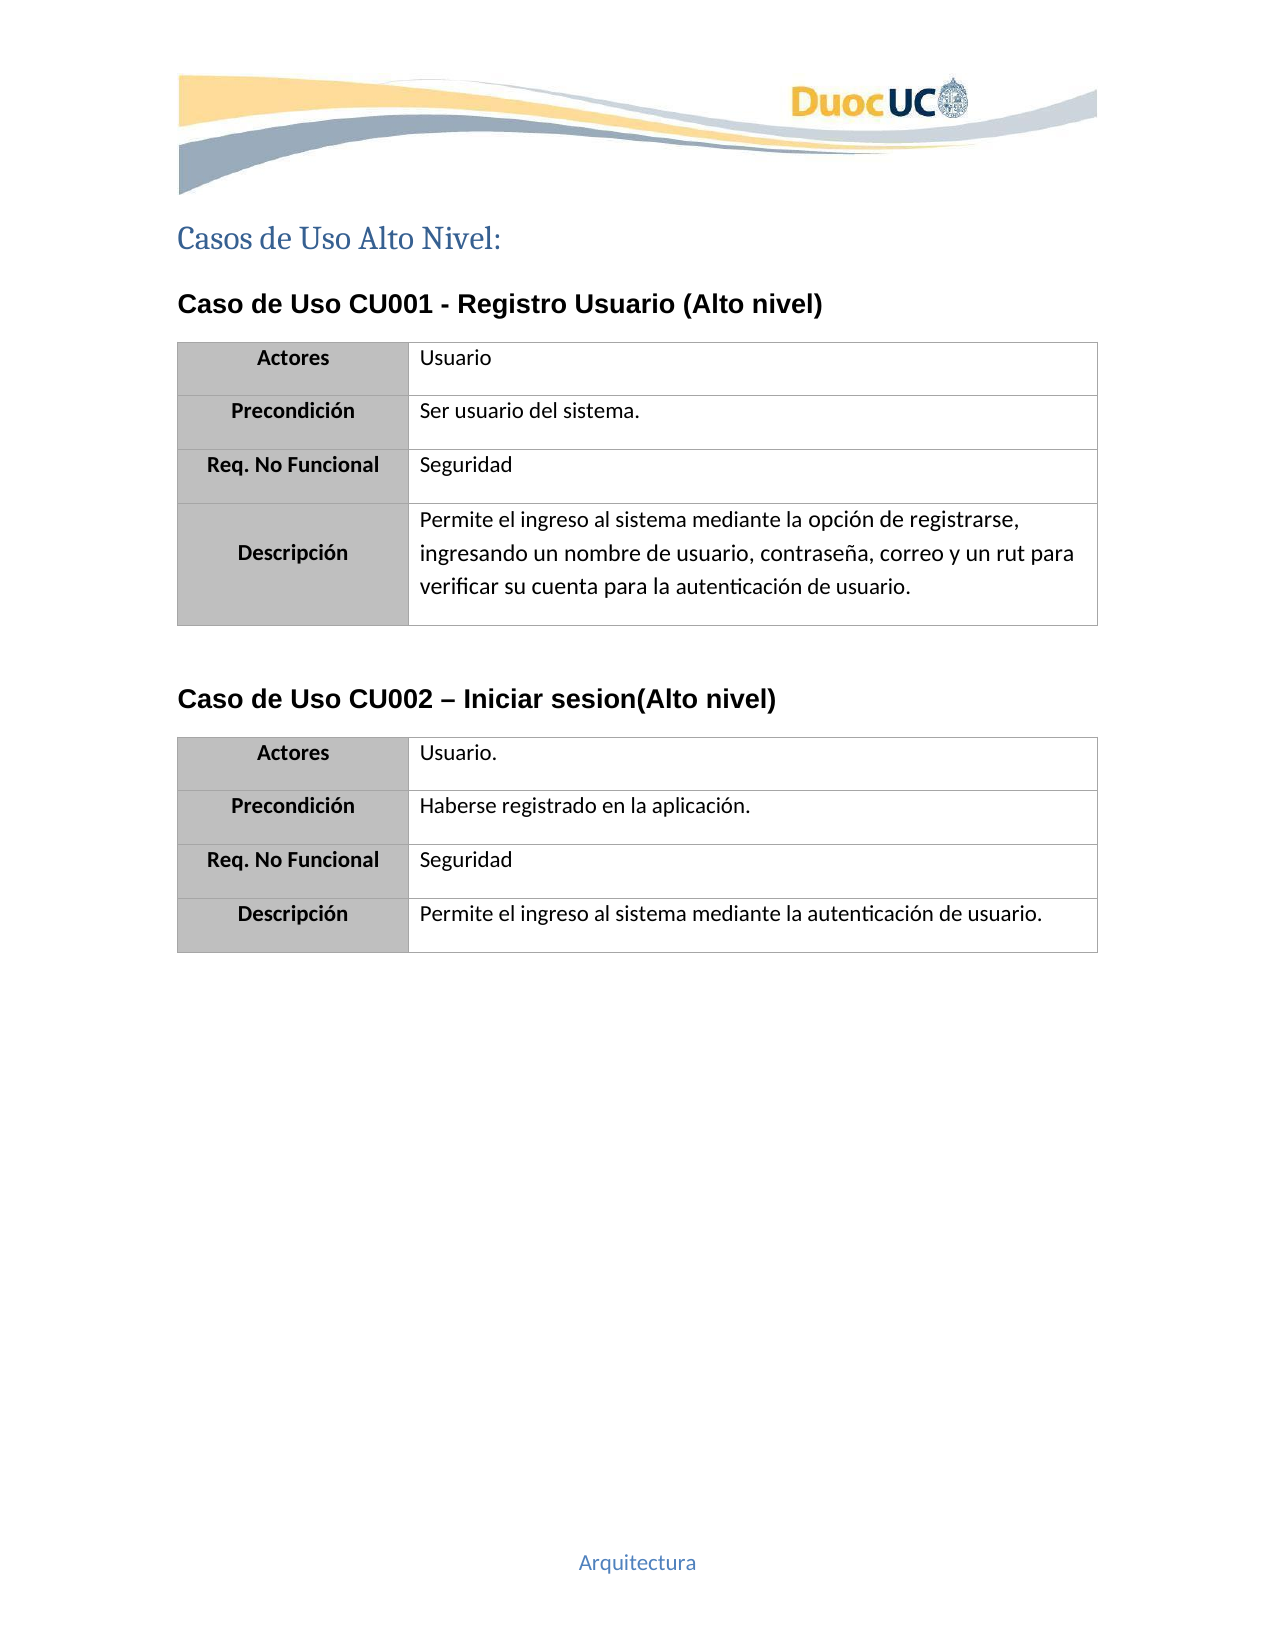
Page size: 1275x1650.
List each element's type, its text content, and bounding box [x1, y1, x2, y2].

table_header Usuario. [409, 738, 1097, 790]
table_cell Precondición [178, 791, 408, 844]
table_cell Permite el ingreso al sistema mediante la opción de registrarse, ingresando un nombre de usuario, contraseña, correo y un rut para verificar su cuenta para la autenticación de usuario. [409, 504, 1097, 625]
table_cell Permite el ingreso al sistema mediante la autenticación de usuario. [409, 899, 1097, 952]
table_cell Precondición [178, 396, 408, 449]
table_cell Req. No Funcional [178, 450, 408, 503]
table_cell Descripción [178, 504, 408, 625]
table_cell Descripción [178, 899, 408, 952]
table_cell Haberse registrado en la aplicación. [409, 791, 1097, 844]
table_header Actores [178, 738, 408, 790]
text Caso de Uso CU001 - Registro Usuario (Alto nivel) [177, 288, 1098, 320]
text Caso de Uso CU002 – Iniciar sesion(Alto nivel) [177, 683, 1098, 715]
table_header Actores [178, 343, 408, 395]
table_cell Seguridad [409, 845, 1097, 898]
picture [177, 73, 1098, 195]
table_cell Req. No Funcional [178, 845, 408, 898]
table_cell Ser usuario del sistema. [409, 396, 1097, 449]
text Casos de Uso Alto Nivel: [177, 219, 1098, 258]
table_cell Seguridad [409, 450, 1097, 503]
table_header Usuario [409, 343, 1097, 395]
